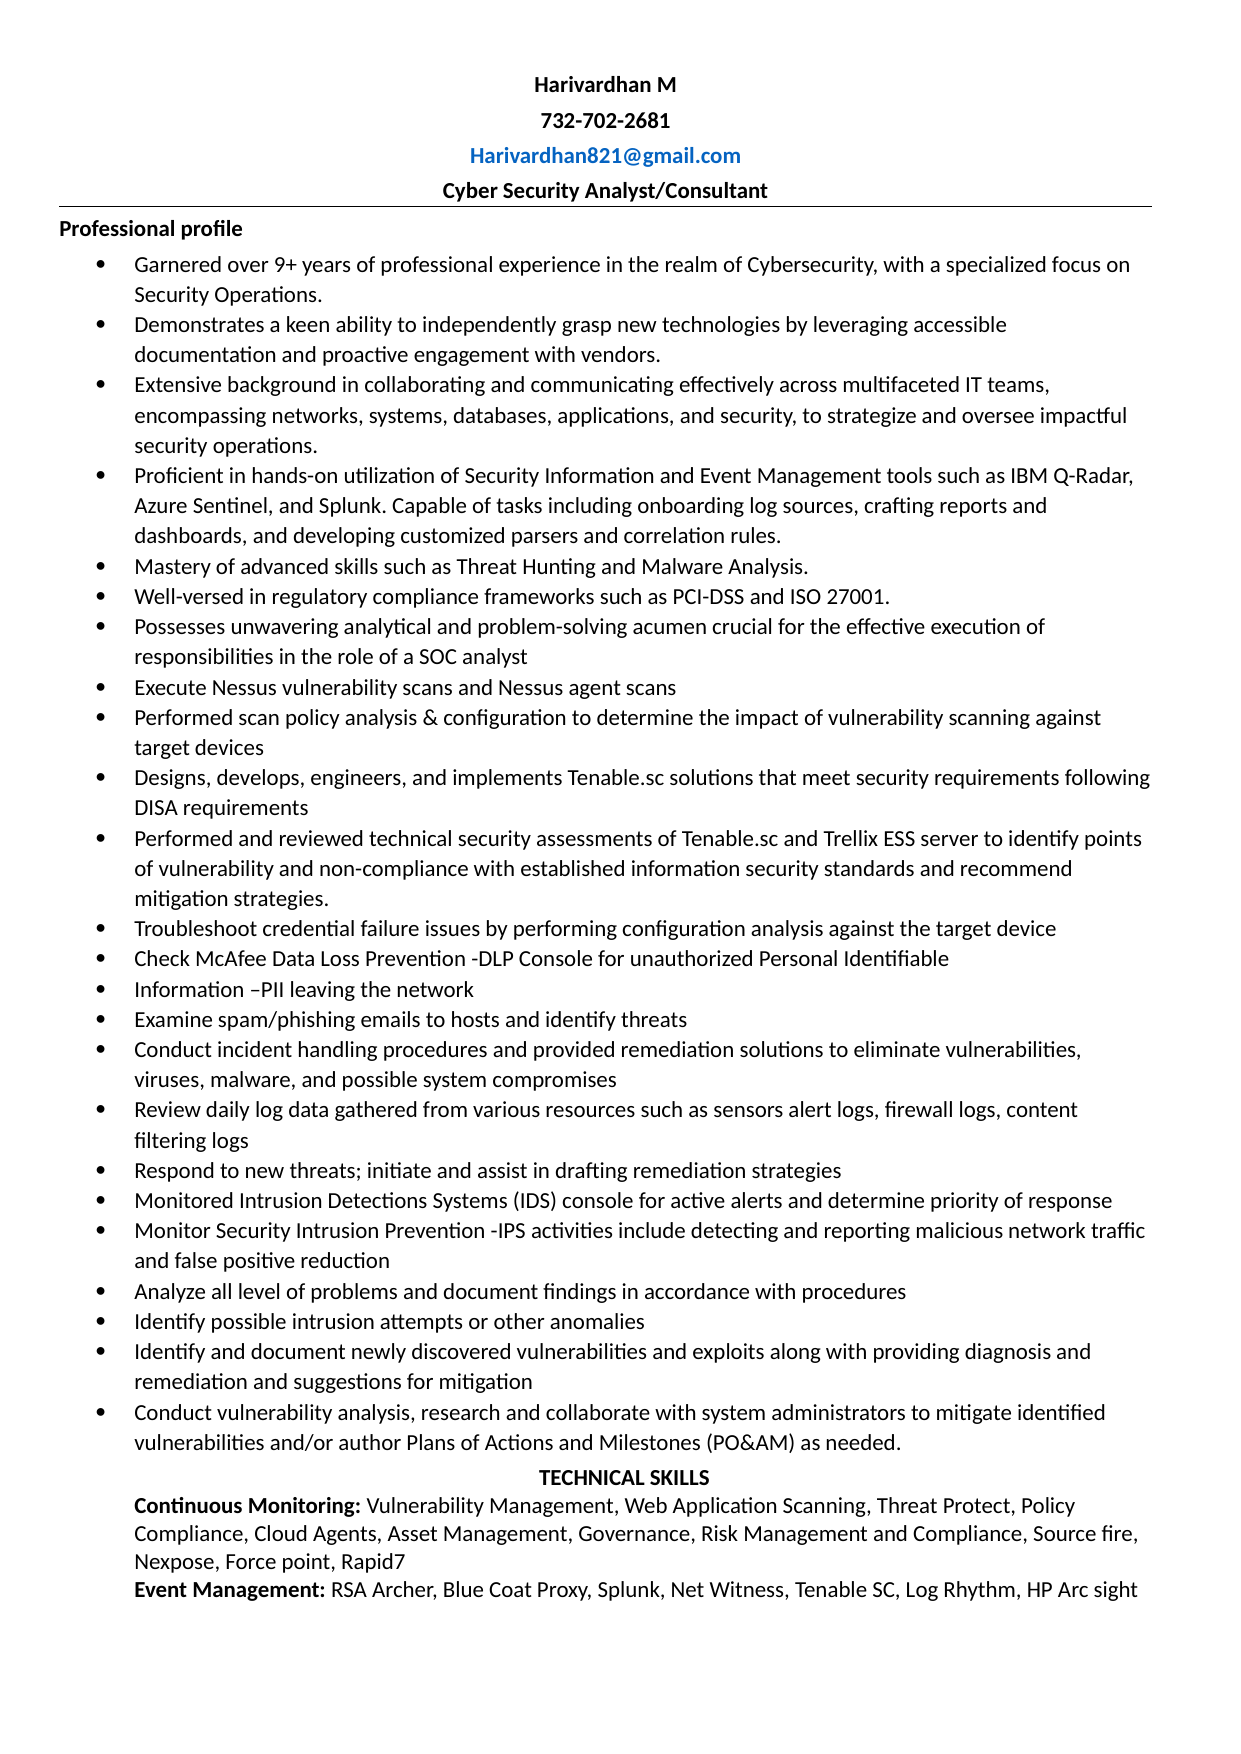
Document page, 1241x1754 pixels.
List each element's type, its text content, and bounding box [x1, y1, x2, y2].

list Proficient in hands-on utilization of Security Information and Event Management tools such as IBM Q-Radar, Azure Sentinel, and Splunk. Capable of tasks including onboarding log sources, crafting reports and dashboards, and developing customized parsers and correlation rules. [97, 461, 1152, 550]
text Harivardhan821@gmail.com [59, 141, 1152, 169]
list Performed and reviewed technical security assessments of Tenable.sc and Trellix ESS server to identify points of vulnerability and non-compliance with established information security standards and recommend mitigation strategies. [97, 824, 1152, 912]
list Identify and document newly discovered vulnerabilities and exploits along with providing diagnosis and remediation and suggestions for mitigation [97, 1337, 1152, 1396]
list Event Management: RSA Archer, Blue Coat Proxy, Splunk, Net Witness, Tenable SC, Log Rhythm, HP Arc sight [134, 1575, 1152, 1603]
list Demonstrates a keen ability to independently grasp new technologies by leveraging accessible documentation and proactive engagement with vendors. [97, 310, 1152, 368]
list Execute Nessus vulnerability scans and Nessus agent scans [97, 673, 1152, 701]
list Conduct incident handling procedures and provided remediation solutions to eliminate vulnerabilities, viruses, malware, and possible system compromises [97, 1035, 1152, 1093]
list Monitored Intrusion Detections Systems (IDS) console for active alerts and determine priority of response [97, 1186, 1152, 1214]
text 732-702-2681 [59, 106, 1152, 134]
list Performed scan policy analysis & configuration to determine the impact of vulnerability scanning against target devices [97, 703, 1152, 761]
list Troubleshoot credential failure issues by performing configuration analysis against the target device [97, 914, 1152, 942]
text Cyber Security Analyst/Consultant [59, 176, 1152, 206]
list Respond to new threats; initiate and assist in drafting remediation strategies [97, 1156, 1152, 1184]
list Extensive background in collaborating and communicating effectively across multifaceted IT teams, encompassing networks, systems, databases, applications, and security, to strategize and oversee impactful security operations. [97, 371, 1152, 459]
list Continuous Monitoring: Vulnerability Management, Web Application Scanning, Threat Protect, Policy Compliance, Cloud Agents, Asset Management, Governance, Risk Management and Compliance, Source fire, Nexpose, Force point, Rapid7 [134, 1491, 1152, 1575]
list Garnered over 9+ years of professional experience in the realm of Cybersecurity, with a specialized focus on Security Operations. [97, 250, 1152, 308]
list Examine spam/phishing emails to hosts and identify threats [97, 1005, 1152, 1033]
list Analyze all level of problems and document findings in accordance with procedures [97, 1277, 1152, 1305]
text TECHNICAL SKILLS [97, 1463, 1152, 1491]
list Monitor Security Intrusion Prevention -IPS activities include detecting and reporting malicious network traffic and false positive reduction [97, 1216, 1152, 1275]
text Professional profile [59, 214, 1152, 243]
list Conduct vulnerability analysis, research and collaborate with system administrators to mitigate identified vulnerabilities and/or author Plans of Actions and Milestones (PO&AM) as needed. [97, 1398, 1152, 1456]
list Identify possible intrusion attempts or other anomalies [97, 1307, 1152, 1335]
list Review daily log data gathered from various resources such as sensors alert logs, firewall logs, content filtering logs [97, 1096, 1152, 1154]
list Mastery of advanced skills such as Threat Hunting and Malware Analysis. [97, 552, 1152, 580]
text Harivardhan M [59, 71, 1152, 99]
list Information –PII leaving the network [97, 975, 1152, 1003]
list Possesses unwavering analytical and problem-solving acumen crucial for the effective execution of responsibilities in the role of a SOC analyst [97, 612, 1152, 671]
list Well-versed in regulatory compliance frameworks such as PCI-DSS and ISO 27001. [97, 582, 1152, 610]
list Designs, develops, engineers, and implements Tenable.sc solutions that meet security requirements following DISA requirements [97, 763, 1152, 822]
list Check McAfee Data Loss Prevention -DLP Console for unauthorized Personal Identifiable [97, 944, 1152, 973]
